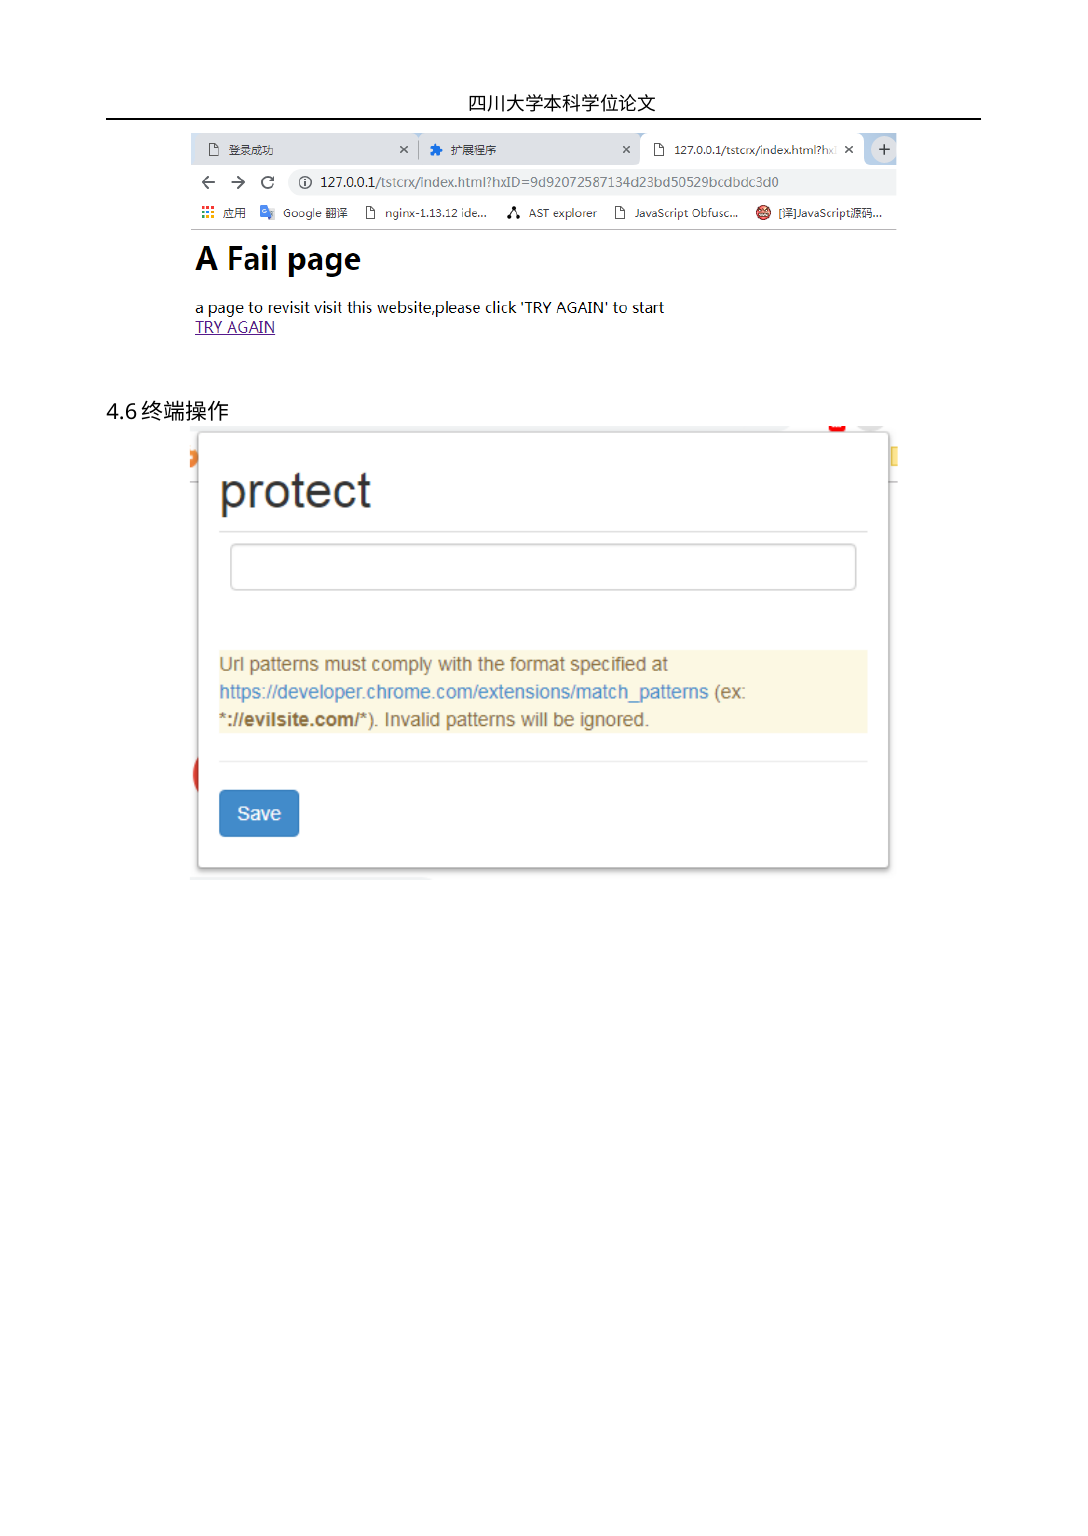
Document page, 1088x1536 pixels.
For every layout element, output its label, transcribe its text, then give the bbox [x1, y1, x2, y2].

text 4.6终端操作 [106, 394, 981, 426]
picture [191, 133, 897, 352]
picture [189, 426, 898, 880]
